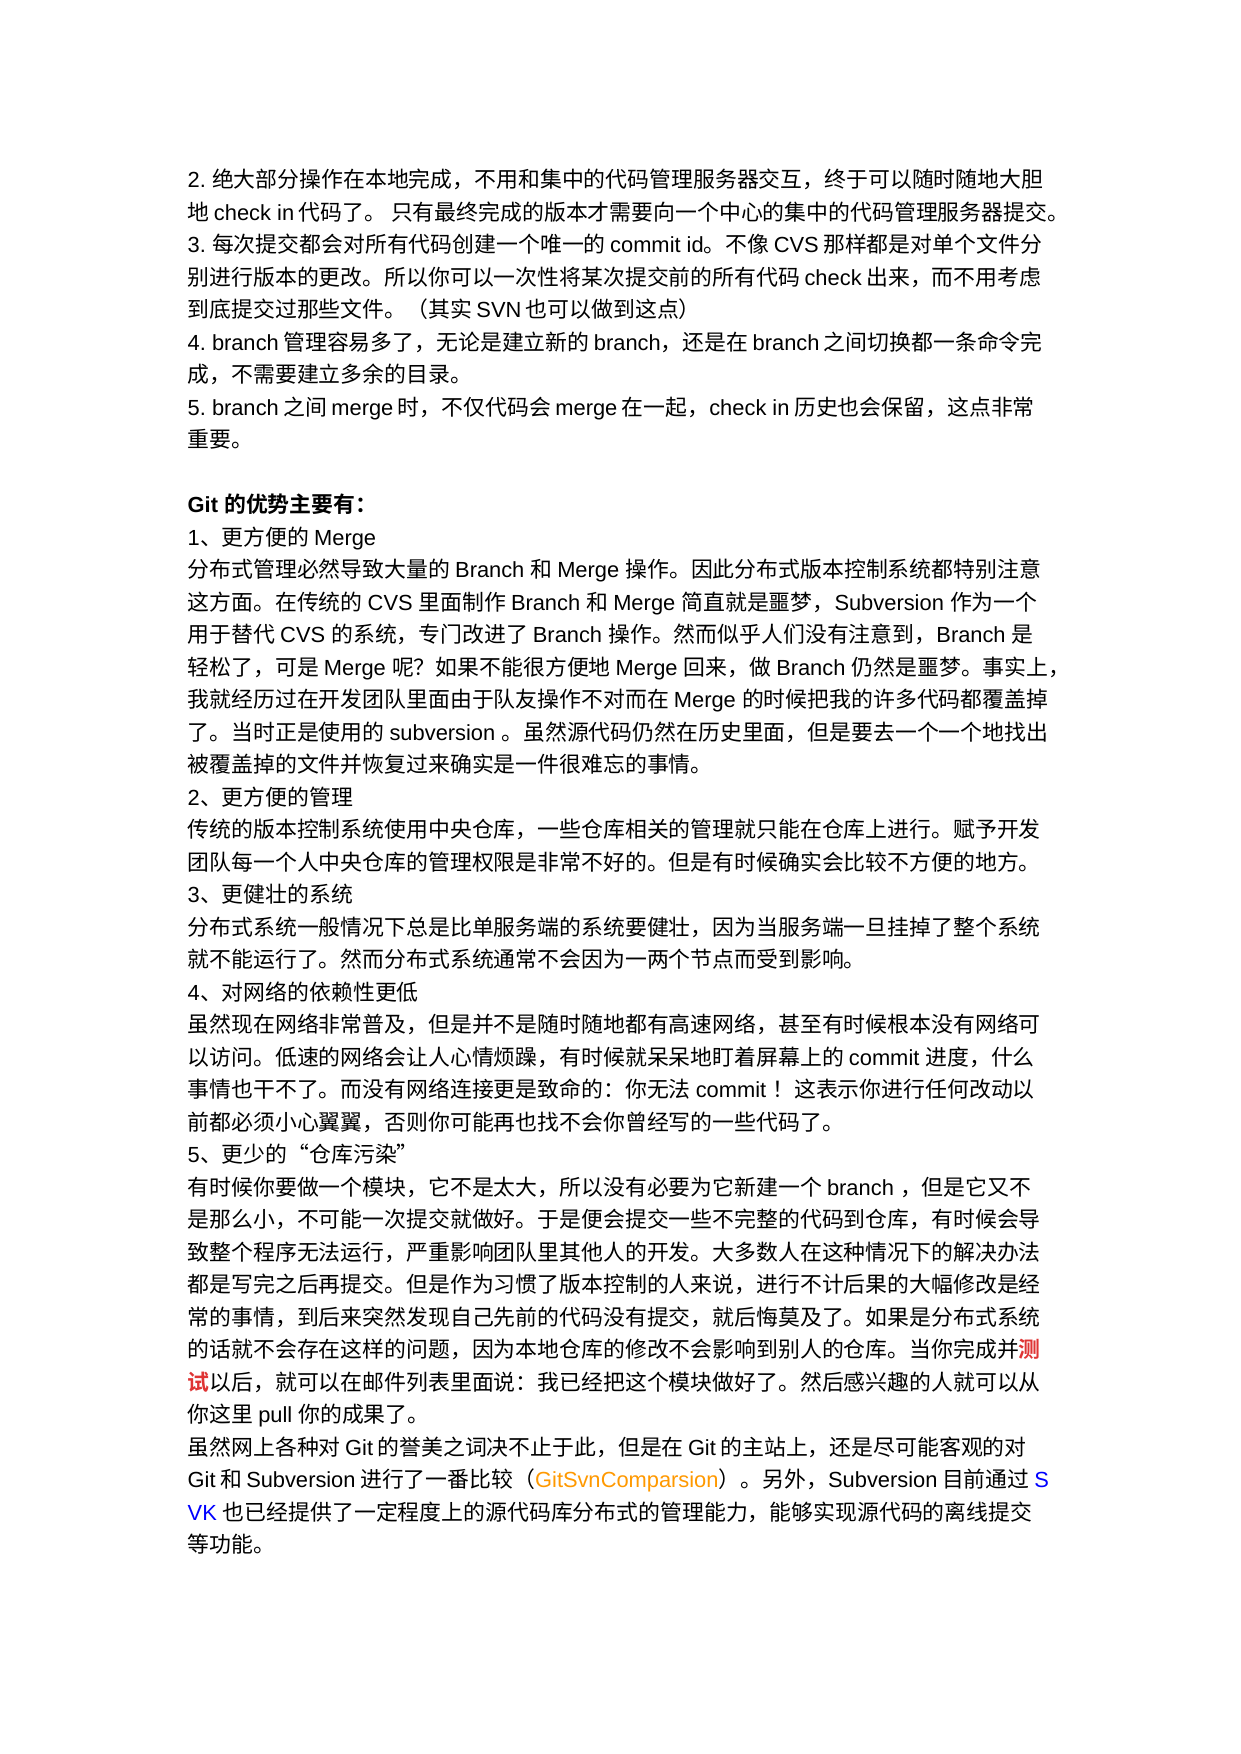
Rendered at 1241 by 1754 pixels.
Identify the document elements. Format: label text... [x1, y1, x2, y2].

text Git 的优势主要有： [187, 487, 1053, 519]
text 2、更方便的管理 [187, 779, 1053, 812]
text 虽然现在网络非常普及，但是并不是随时随地都有高速网络，甚至有时候根本没有网络可以访问。低速的网络会让人心情烦躁，有时候就呆呆地盯着屏幕上的 commit 进度，什么事情也干不了。而没有网络连接更是致命的：你无法 commit ！这表示你进行任何改动以前都必须小心翼翼，否则你可能再也找不会你曾经写的一些代码了。 [187, 1007, 1053, 1137]
text 3. 每次提交都会对所有代码创建一个唯一的commit id。不像CVS那样都是对单个文件分别进行版本的更改。所以你可以一次性将某次提交前的所有代码check出来，而不用考虑到底提交过那些文件。（其实SVN也可以做到这点） [187, 227, 1053, 324]
text 分布式系统一般情况下总是比单服务端的系统要健壮，因为当服务端一旦挂掉了整个系统就不能运行了。然而分布式系统通常不会因为一两个节点而受到影响。 [187, 909, 1053, 974]
text 5、更少的“仓库污染” [187, 1137, 1053, 1169]
text 5. branch之间merge时，不仅代码会merge在一起，check in历史也会保留，这点非常重要。 [187, 389, 1053, 454]
text 有时候你要做一个模块，它不是太大，所以没有必要为它新建一个 branch ，但是它又不是那么小，不可能一次提交就做好。于是便会提交一些不完整的代码到仓库，有时候会导致整个程序无法运行，严重影响团队里其他人的开发。大多数人在这种情况下的解决办法都是写完之后再提交。但是作为习惯了版本控制的人来说，进行不计后果的大幅修改是经常的事情，到后来突然发现自己先前的代码没有提交，就后悔莫及了。如果是分布式系统的话就不会存在这样的问题，因为本地仓库的修改不会影响到别人的仓库。当你完成并测试以后，就可以在邮件列表里面说：我已经把这个模块做好了。然后感兴趣的人就可以从你这里 pull 你的成果了。 [187, 1169, 1053, 1429]
text 4、对网络的依赖性更低 [187, 974, 1053, 1007]
text 虽然网上各种对Git的誉美之词决不止于此，但是在Git的主站上，还是尽可能客观的对Git和Subversion进行了一番比较（GitSvnComparsion）。另外，Subversion目前通过 SVK 也已经提供了一定程度上的源代码库分布式的管理能力，能够实现源代码的离线提交等功能。 [187, 1429, 1053, 1559]
text 3、更健壮的系统 [187, 877, 1053, 909]
text 传统的版本控制系统使用中央仓库，一些仓库相关的管理就只能在仓库上进行。赋予开发团队每一个人中央仓库的管理权限是非常不好的。但是有时候确实会比较不方便的地方。 [187, 812, 1053, 877]
text 4. branch管理容易多了，无论是建立新的branch，还是在branch之间切换都一条命令完成，不需要建立多余的目录。 [187, 324, 1053, 389]
text 2. 绝大部分操作在本地完成，不用和集中的代码管理服务器交互，终于可以随时随地大胆地check in代码了。 只有最终完成的版本才需要向一个中心的集中的代码管理服务器提交。 [187, 162, 1053, 227]
text 分布式管理必然导致大量的 Branch 和 Merge 操作。因此分布式版本控制系统都特别注意这方面。在传统的 CVS 里面制作 Branch 和 Merge 简直就是噩梦，Subversion 作为一个用于替代 CVS 的系统，专门改进了 Branch 操作。然而似乎人们没有注意到，Branch 是轻松了，可是 Merge 呢？如果不能很方便地 Merge 回来，做 Branch 仍然是噩梦。事实上，我就经历过在开发团队里面由于队友操作不对而在 Merge 的时候把我的许多代码都覆盖掉了。当时正是使用的 subversion 。虽然源代码仍然在历史里面，但是要去一个一个地找出被覆盖掉的文件并恢复过来确实是一件很难忘的事情。 [187, 552, 1053, 779]
text 1、更方便的 Merge [187, 519, 1053, 552]
